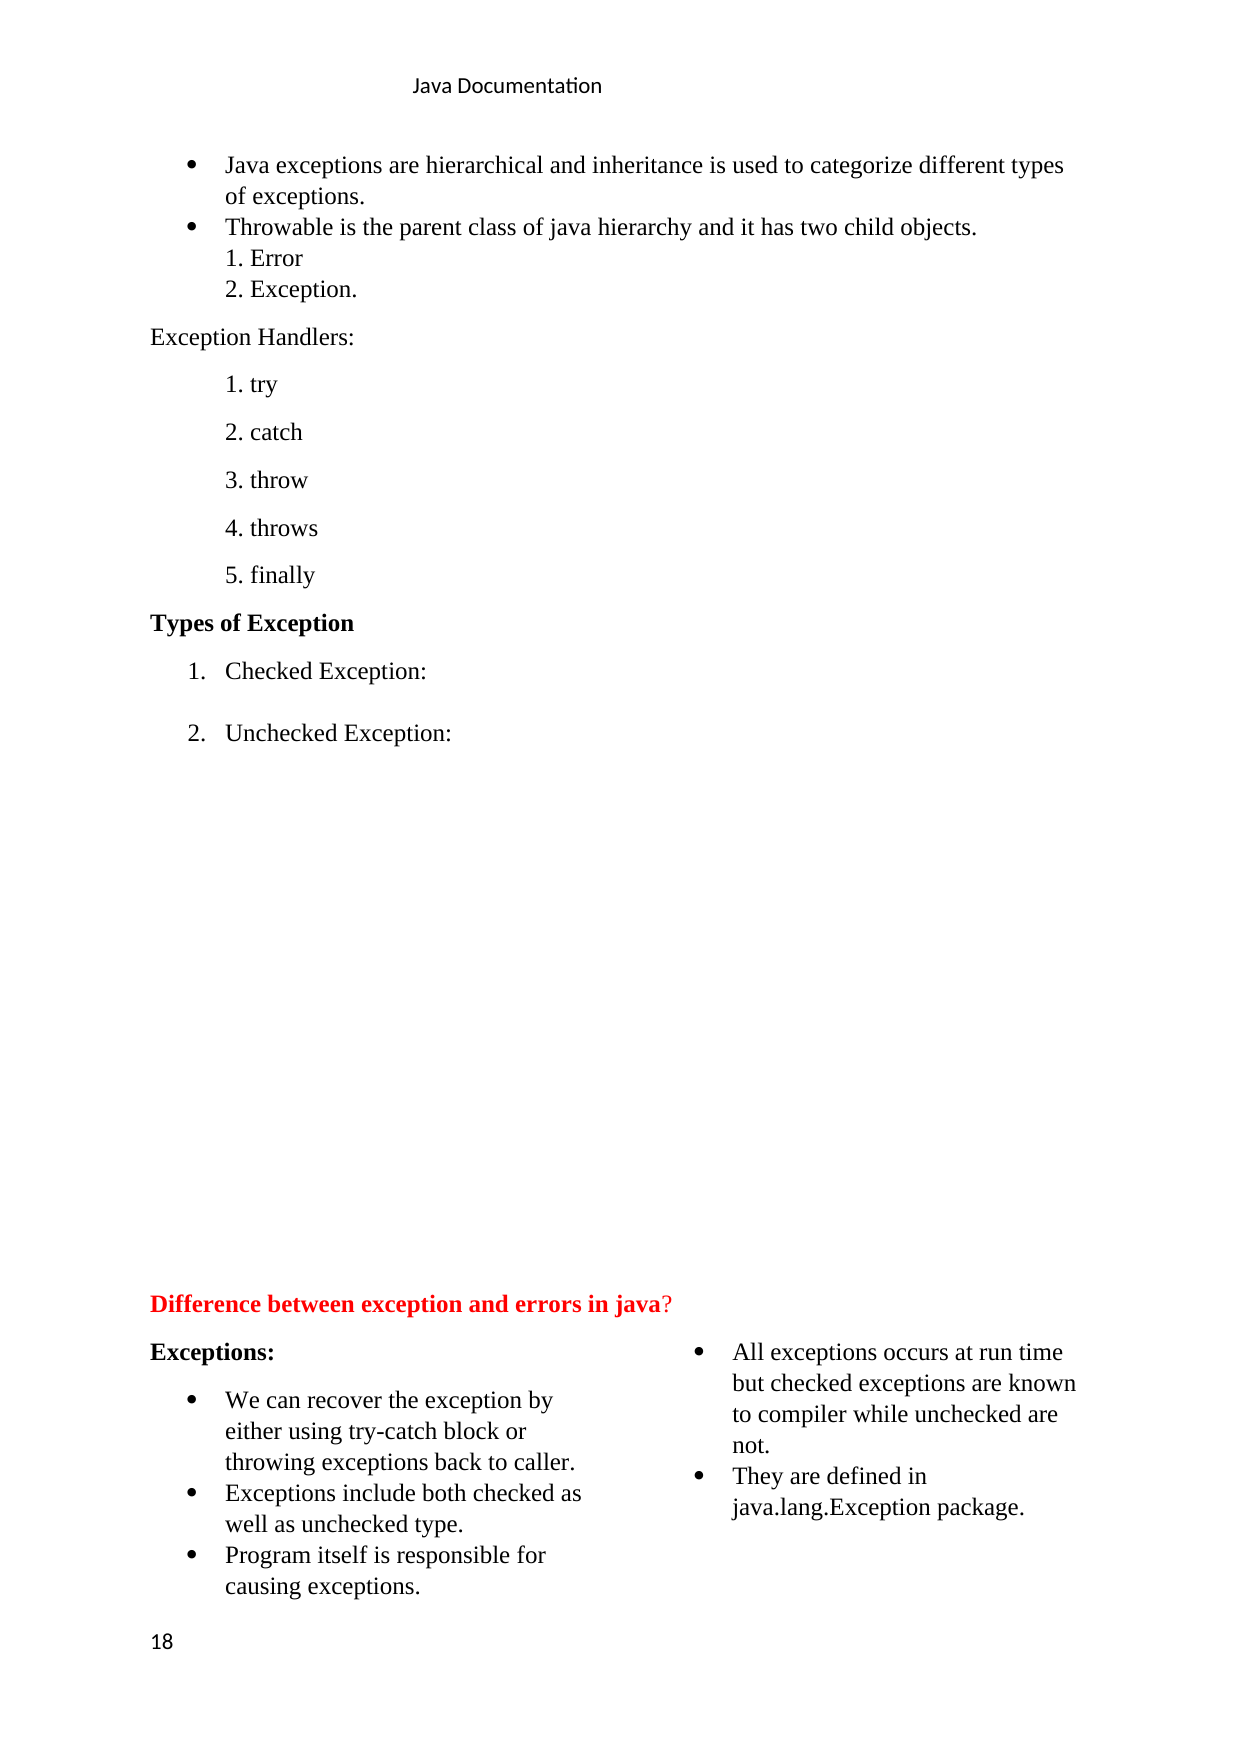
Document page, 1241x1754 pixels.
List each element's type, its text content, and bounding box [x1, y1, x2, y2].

list Unchecked Exception: [187, 718, 1090, 747]
text 4. throws [150, 513, 1090, 541]
list They are defined in java.lang.Exception package. [694, 1461, 1090, 1521]
text 3. throw [150, 465, 1090, 494]
text 1. try [150, 369, 1090, 398]
list Java exceptions are hierarchical and inheritance is used to categorize different types of exceptions. [187, 150, 1090, 210]
list We can recover the exception by either using try-catch block or throwing exceptions back to caller. [187, 1385, 583, 1476]
list 2. Exception. [225, 274, 1090, 303]
list All exceptions occurs at run time but checked exceptions are known to compiler while unchecked are not. [694, 1337, 1090, 1459]
list 1. Error [225, 243, 1090, 272]
text Types of Exception [150, 608, 1090, 637]
list Throwable is the parent class of java hierarchy and it has two child objects. [187, 212, 1090, 241]
list Exceptions include both checked as well as unchecked type. [187, 1478, 583, 1538]
text 2. catch [150, 417, 1090, 446]
text Exceptions: [150, 1337, 583, 1366]
text Exception Handlers: [150, 322, 1090, 351]
text Difference between exception and errors in java? [150, 1289, 1090, 1318]
list Program itself is responsible for causing exceptions. [187, 1540, 583, 1600]
list Checked Exception: [187, 656, 1090, 684]
text 5. finally [150, 560, 1090, 589]
